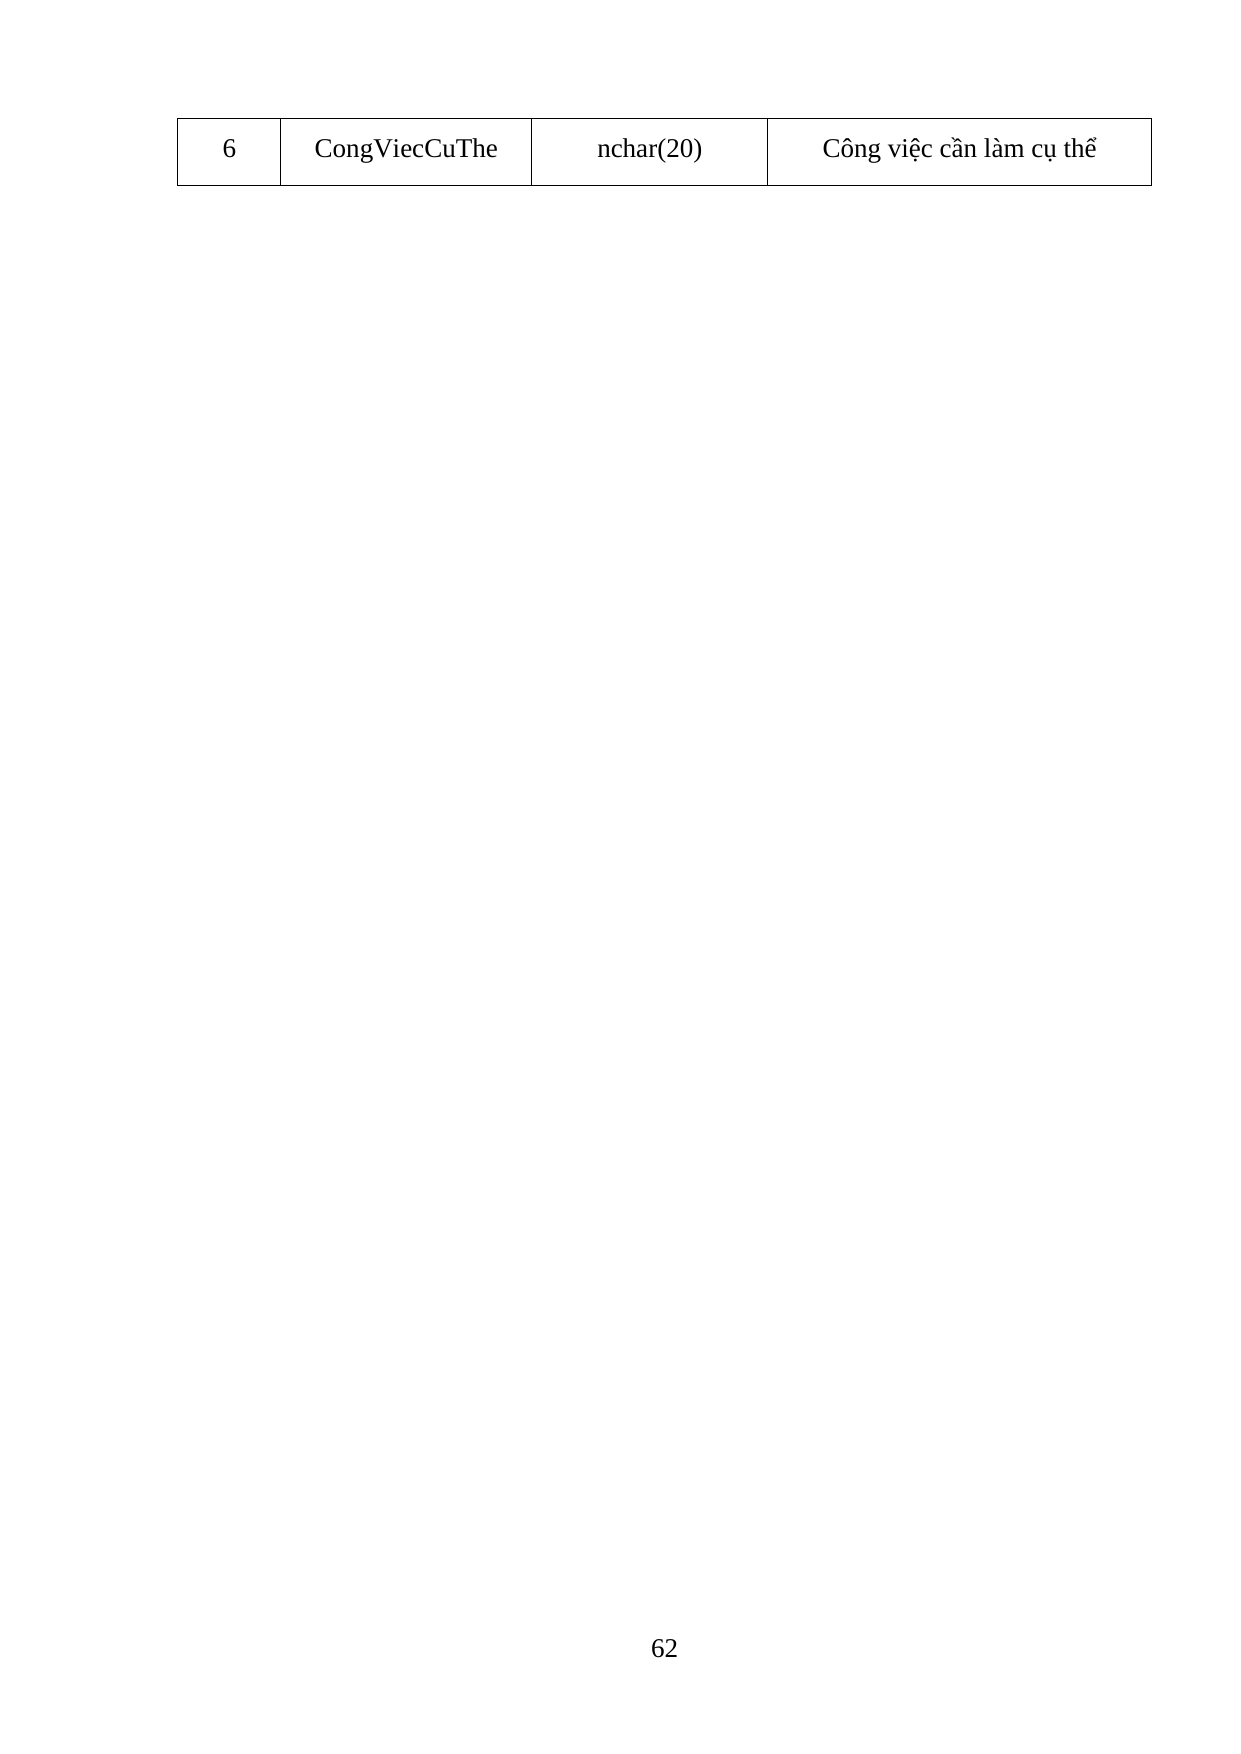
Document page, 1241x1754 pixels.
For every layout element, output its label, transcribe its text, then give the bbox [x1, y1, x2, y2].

table_cell 6 [178, 119, 280, 184]
table_cell nchar(20) [532, 119, 767, 184]
table_cell CongViecCuThe [281, 119, 531, 184]
table_cell Công việc cần làm cụ thể [768, 119, 1151, 184]
